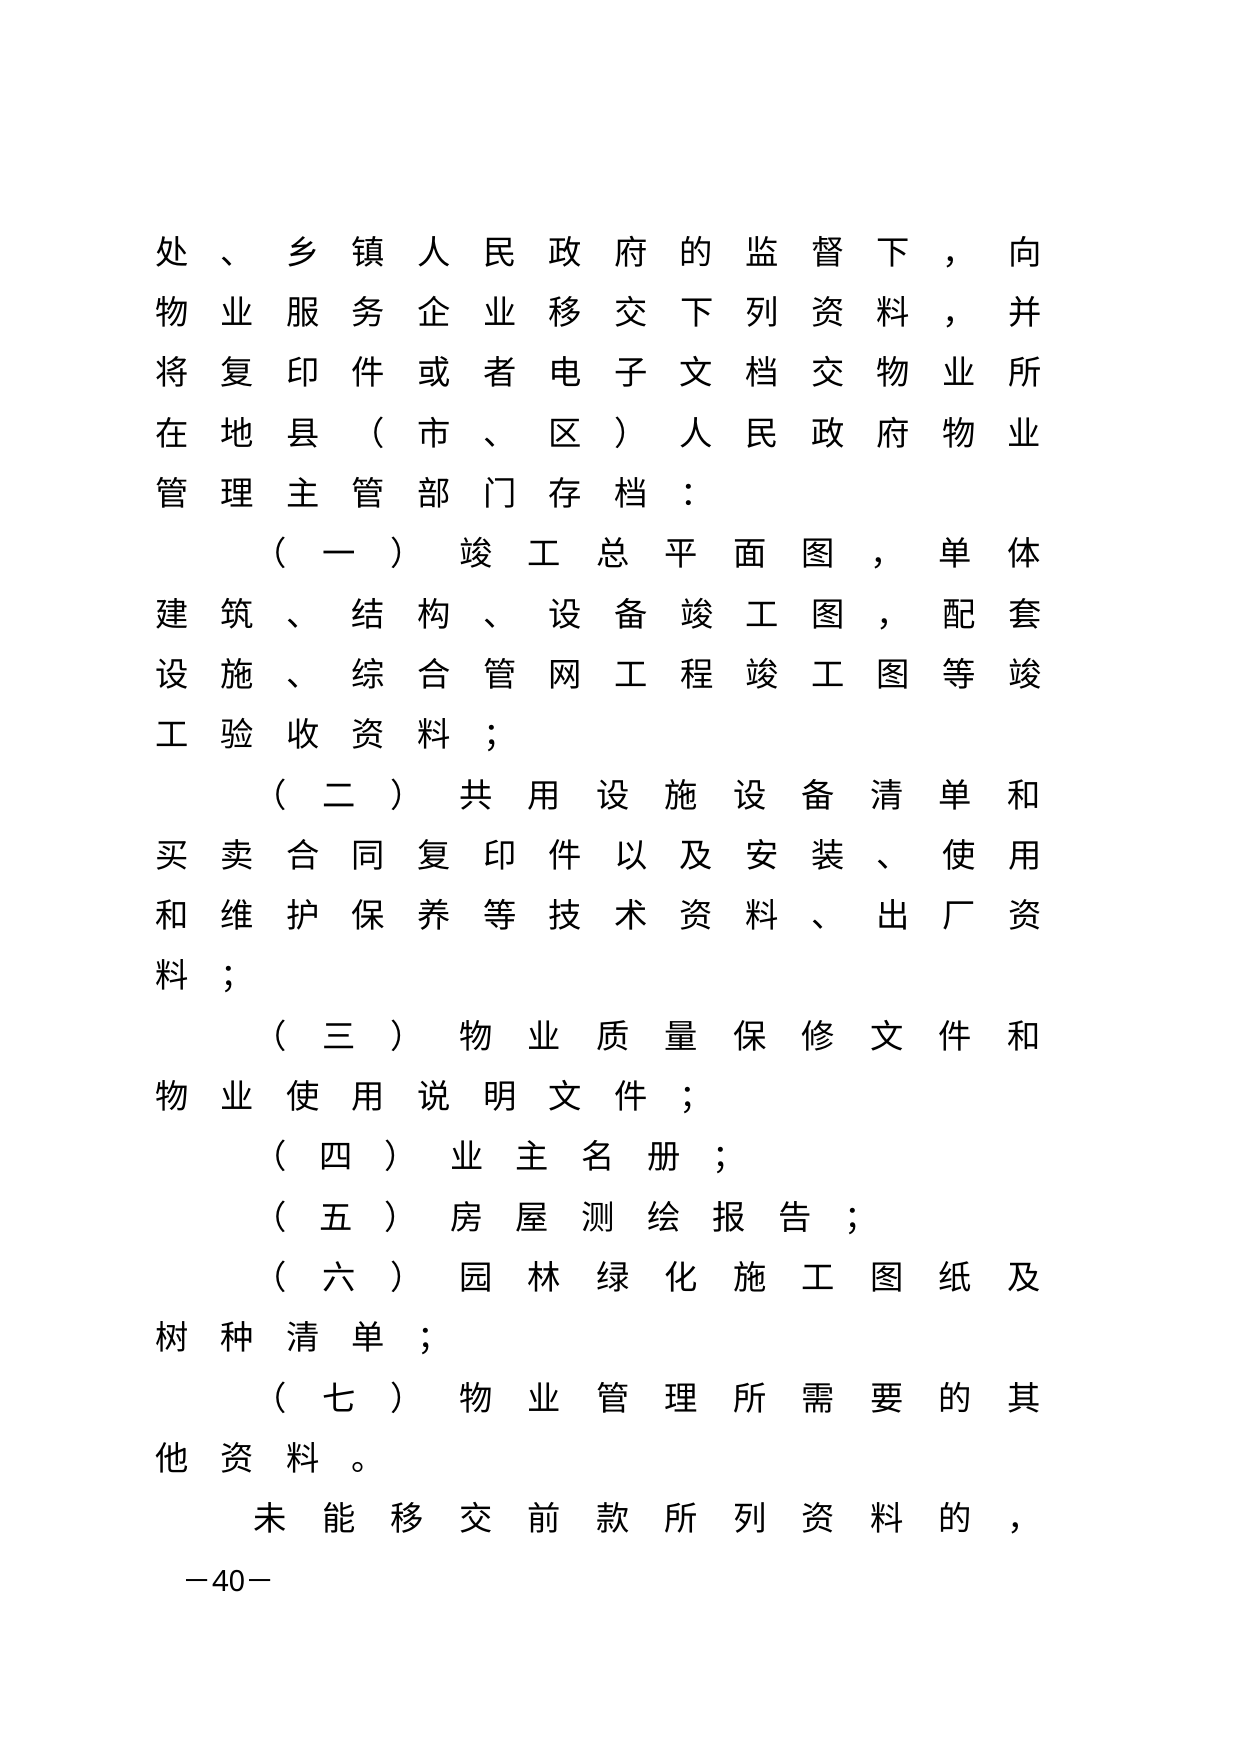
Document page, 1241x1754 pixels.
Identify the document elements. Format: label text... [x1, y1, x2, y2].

text （六）园林绿化施工图纸及树种清单； [155, 1245, 1073, 1365]
text （三）物业质量保修文件和物业使用说明文件； [155, 1003, 1073, 1124]
text （二）共用设施设备清单和买卖合同复印件以及安装、使用和维护保养等技术资料、出厂资料； [155, 762, 1073, 1003]
text （五）房屋测绘报告； [155, 1184, 1073, 1245]
text （一）竣工总平面图，单体建筑、结构、设备竣工图，配套设施、综合管网工程竣工图等竣工验收资料； [155, 521, 1073, 762]
text （七）物业管理所需要的其他资料。 [155, 1365, 1073, 1486]
text （四）业主名册； [155, 1124, 1073, 1184]
text 未能移交前款所列资料的，建设单位应当列出未移交资料的详细清单，书面承诺补交的具体时限，最长不超过十日。 [155, 1486, 1073, 1546]
text 第三十二条 在办理物业承接查验手续时，建设单位应当在物业所在地县（市、区）人民政府物业管理主管部门、街道办事处、乡镇人民政府的监督下，向物业服务企业移交下列资料，并将复印件或者电子文档交物业所在地县（市、区）人民政府物业管理主管部门存档： [155, 219, 1073, 521]
